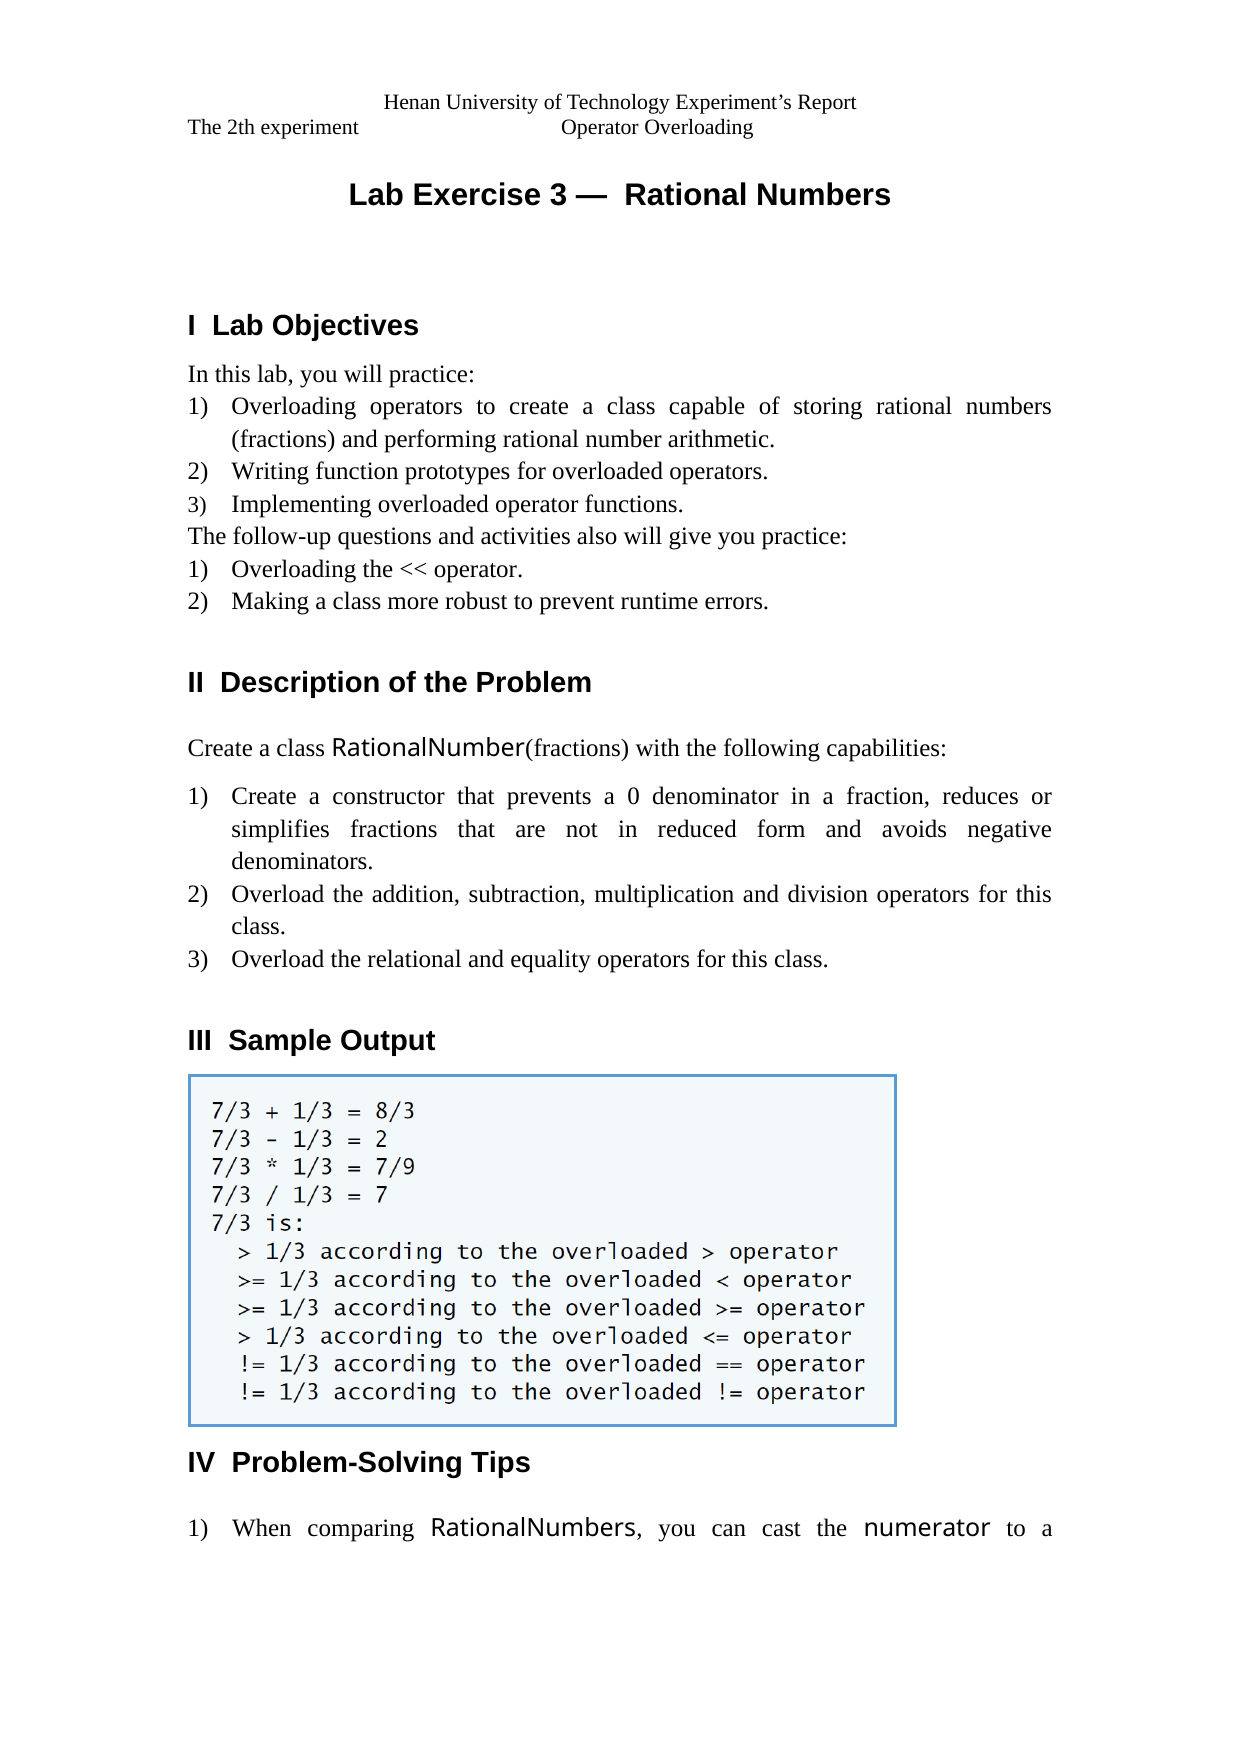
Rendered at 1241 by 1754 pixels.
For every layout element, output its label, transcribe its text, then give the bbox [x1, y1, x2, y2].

list Overload the addition, subtraction, multiplication and division operators for this class. [187, 877, 1053, 942]
text Lab Exercise 3 — Rational Numbers [187, 162, 1053, 227]
list Overloading the << operator. [187, 552, 1053, 584]
text IV Problem-Solving Tips [187, 1429, 1053, 1494]
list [187, 1494, 1053, 1559]
list Overloading operators to create a class capable of storing rational numbers (fractions) and performing rational number arithmetic. [187, 389, 1053, 454]
list Overload the relational and equality operators for this class. [187, 942, 1053, 974]
list Writing function prototypes for overloaded operators. [187, 454, 1053, 487]
picture [191, 1077, 894, 1424]
text II Description of the Problem [187, 649, 1053, 714]
list Create a constructor that prevents a 0 denominator in a fraction, reduces or simplifies fractions that are not in reduced form and avoids negative denominators. [187, 779, 1053, 877]
text Create a class RationalNumber(fractions) with the following capabilities: [187, 714, 1053, 779]
text I Lab Objectives [187, 292, 1053, 357]
list Making a class more robust to prevent runtime errors. [187, 584, 1053, 617]
text III Sample Output [187, 1007, 1053, 1072]
text The follow-up questions and activities also will give you practice: [187, 519, 1053, 552]
text In this lab, you will practice: [187, 357, 1053, 389]
list Implementing overloaded operator functions. [187, 487, 1053, 519]
